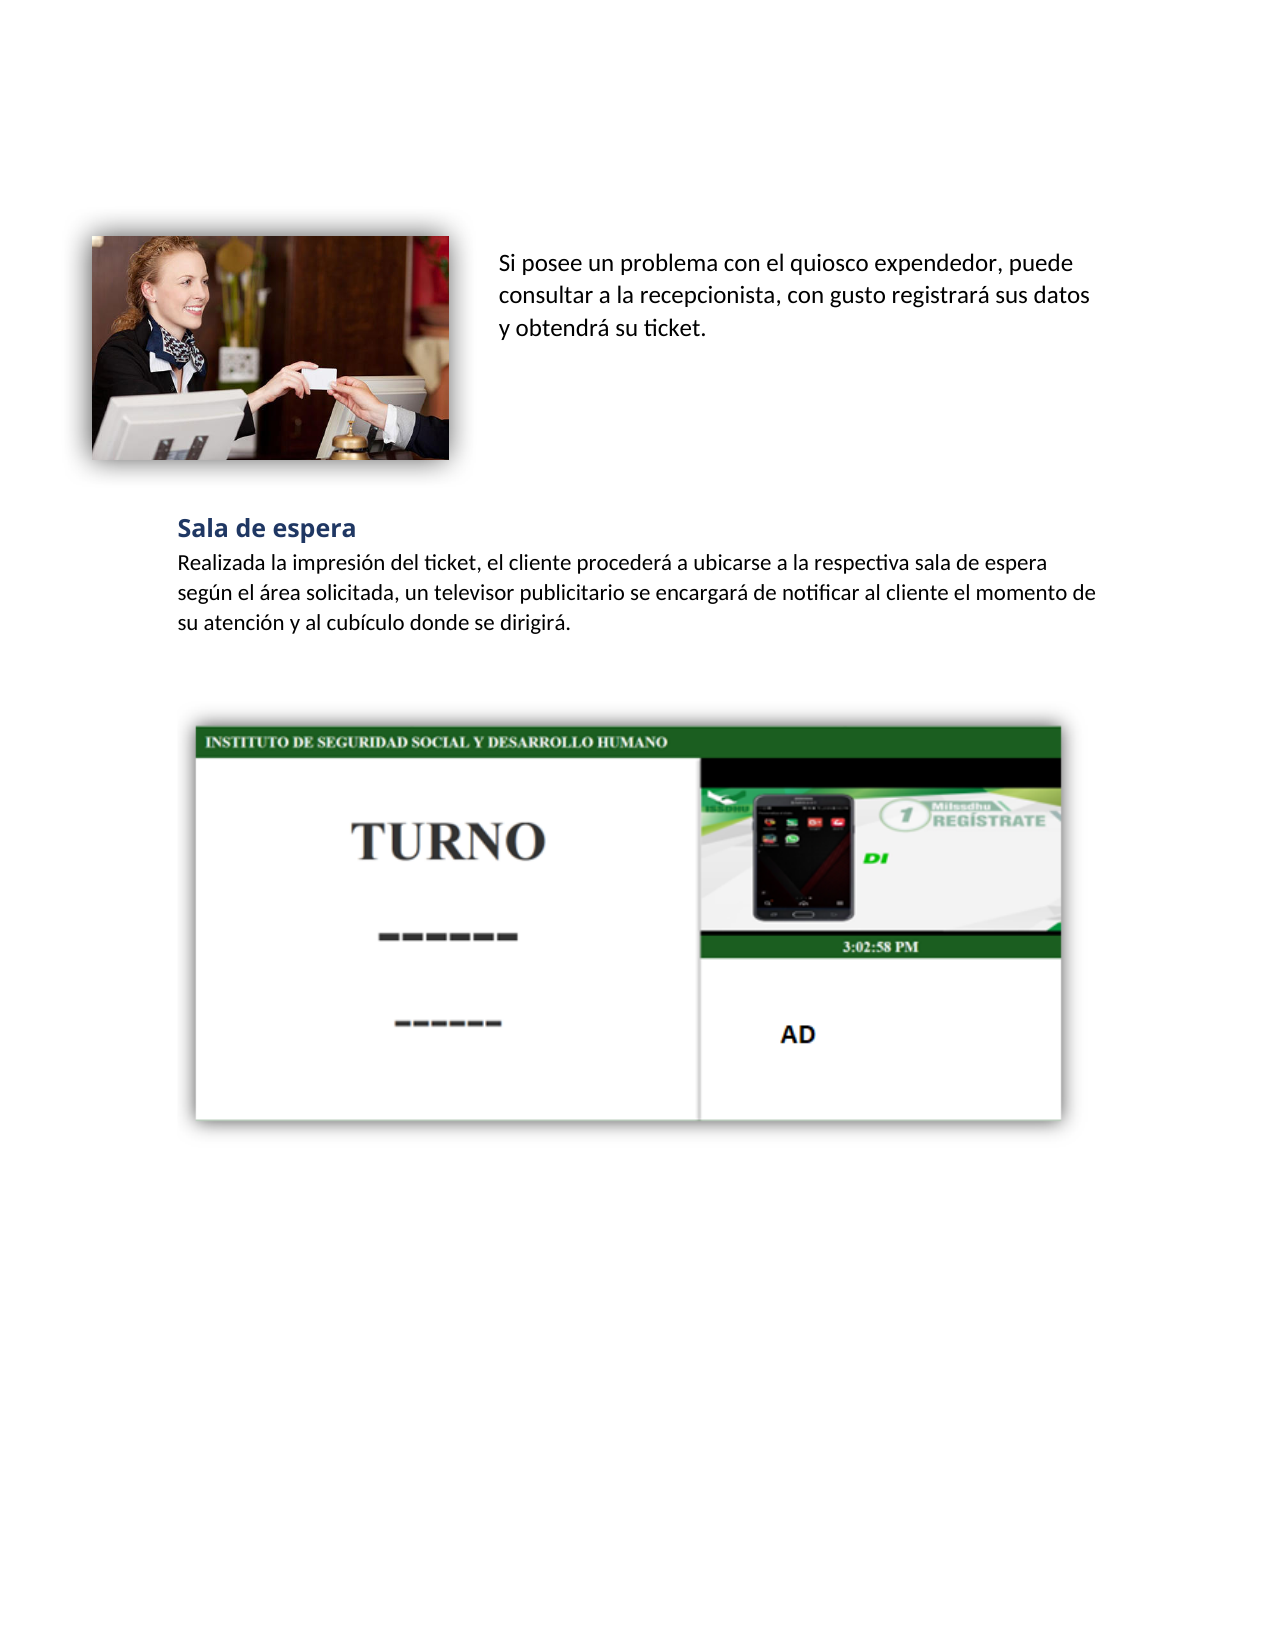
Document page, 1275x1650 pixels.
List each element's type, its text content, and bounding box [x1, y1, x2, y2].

subtitle Sala de espera [177, 511, 1098, 545]
picture [92, 236, 449, 460]
picture [177, 701, 1098, 1155]
text Realizada la impresión del ticket, el cliente procederá a ubicarse a la respectiva sala de espera según el área solicitada, un televisor publicitario se encargará de notificar al cliente el momento de su atención y al cubículo donde se dirigirá. [177, 548, 1098, 636]
text Si posee un problema con el quiosco expendedor, puede consultar a la recepcionista, con gusto registrará sus datos y obtendrá su ticket. [469, 247, 1098, 343]
